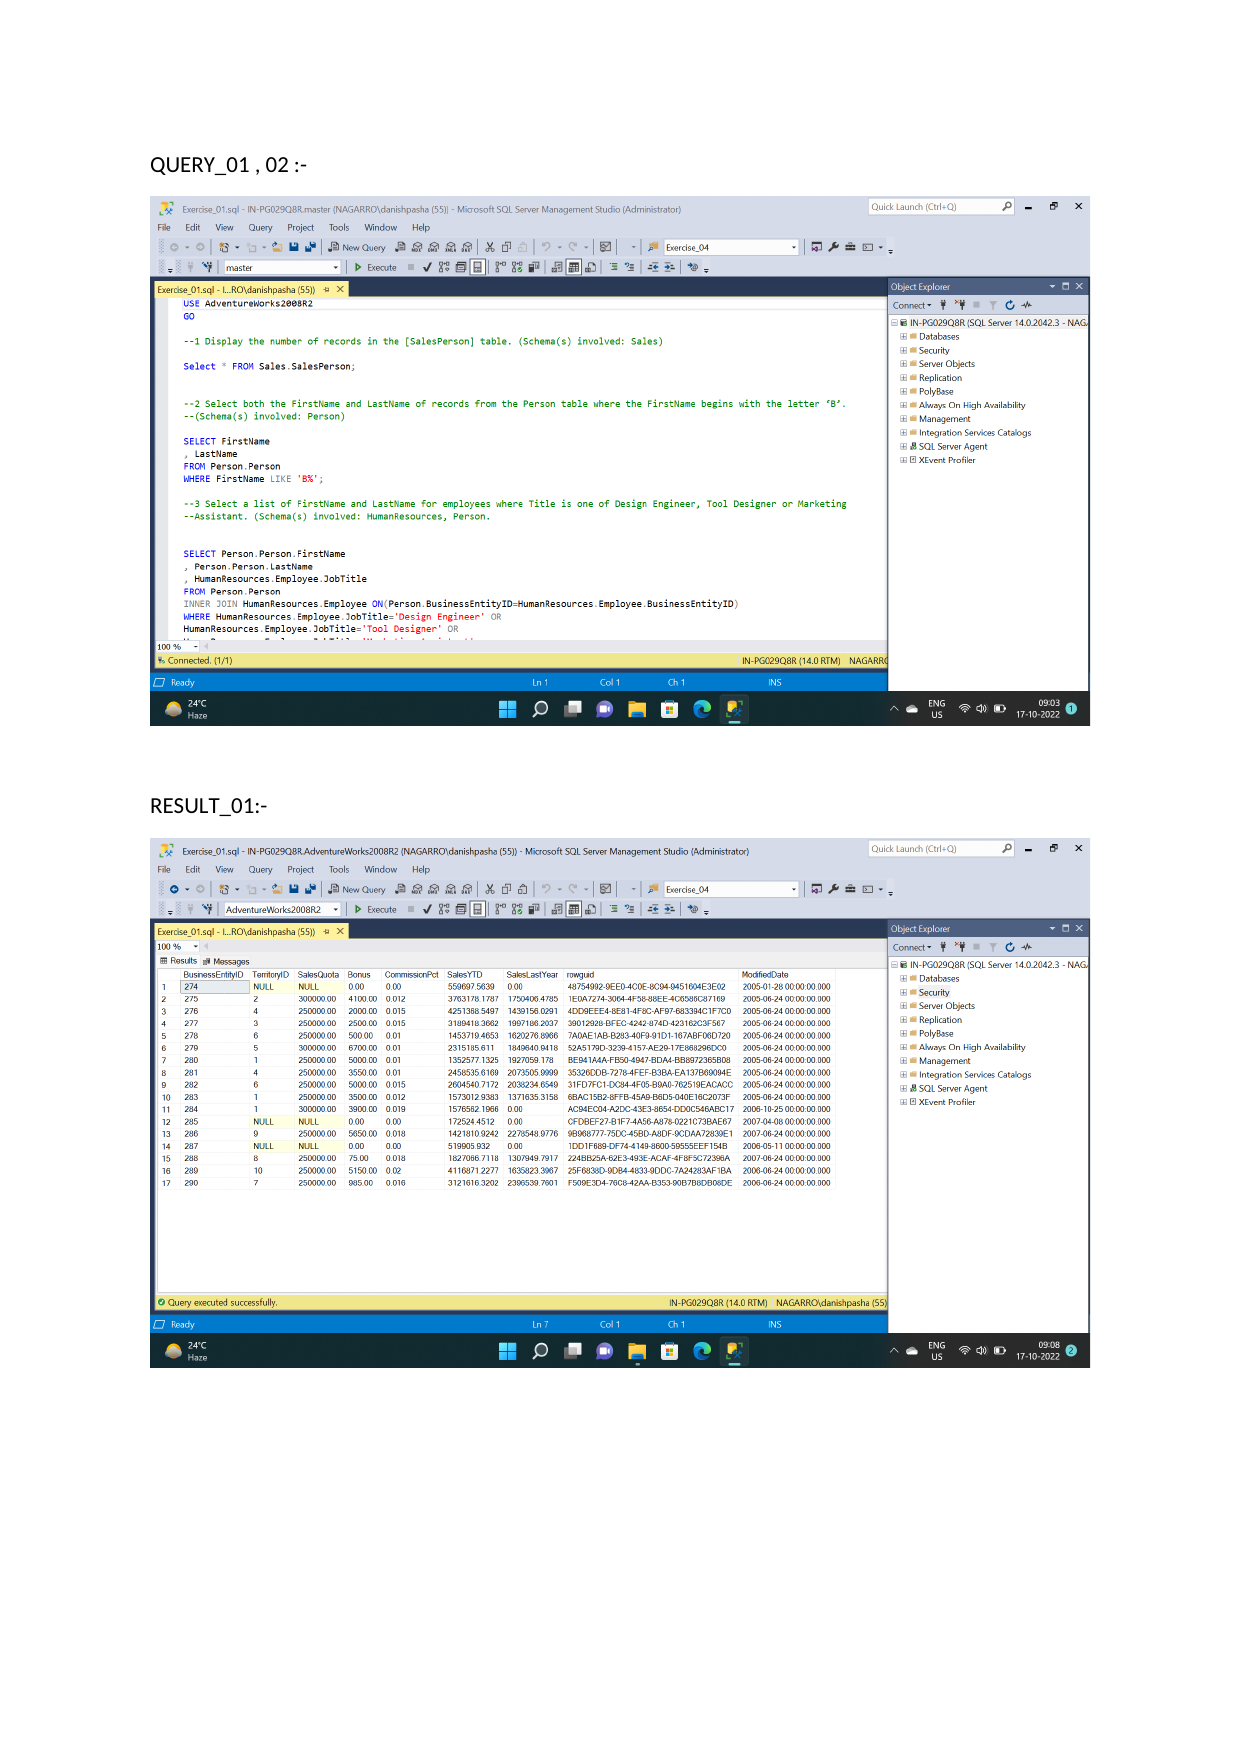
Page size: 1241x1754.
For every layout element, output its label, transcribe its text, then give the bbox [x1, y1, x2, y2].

picture [150, 838, 1091, 1368]
picture [150, 196, 1091, 726]
text RESULT_01:- [150, 791, 1090, 819]
text QUERY_01 , 02 :- [150, 150, 1090, 178]
